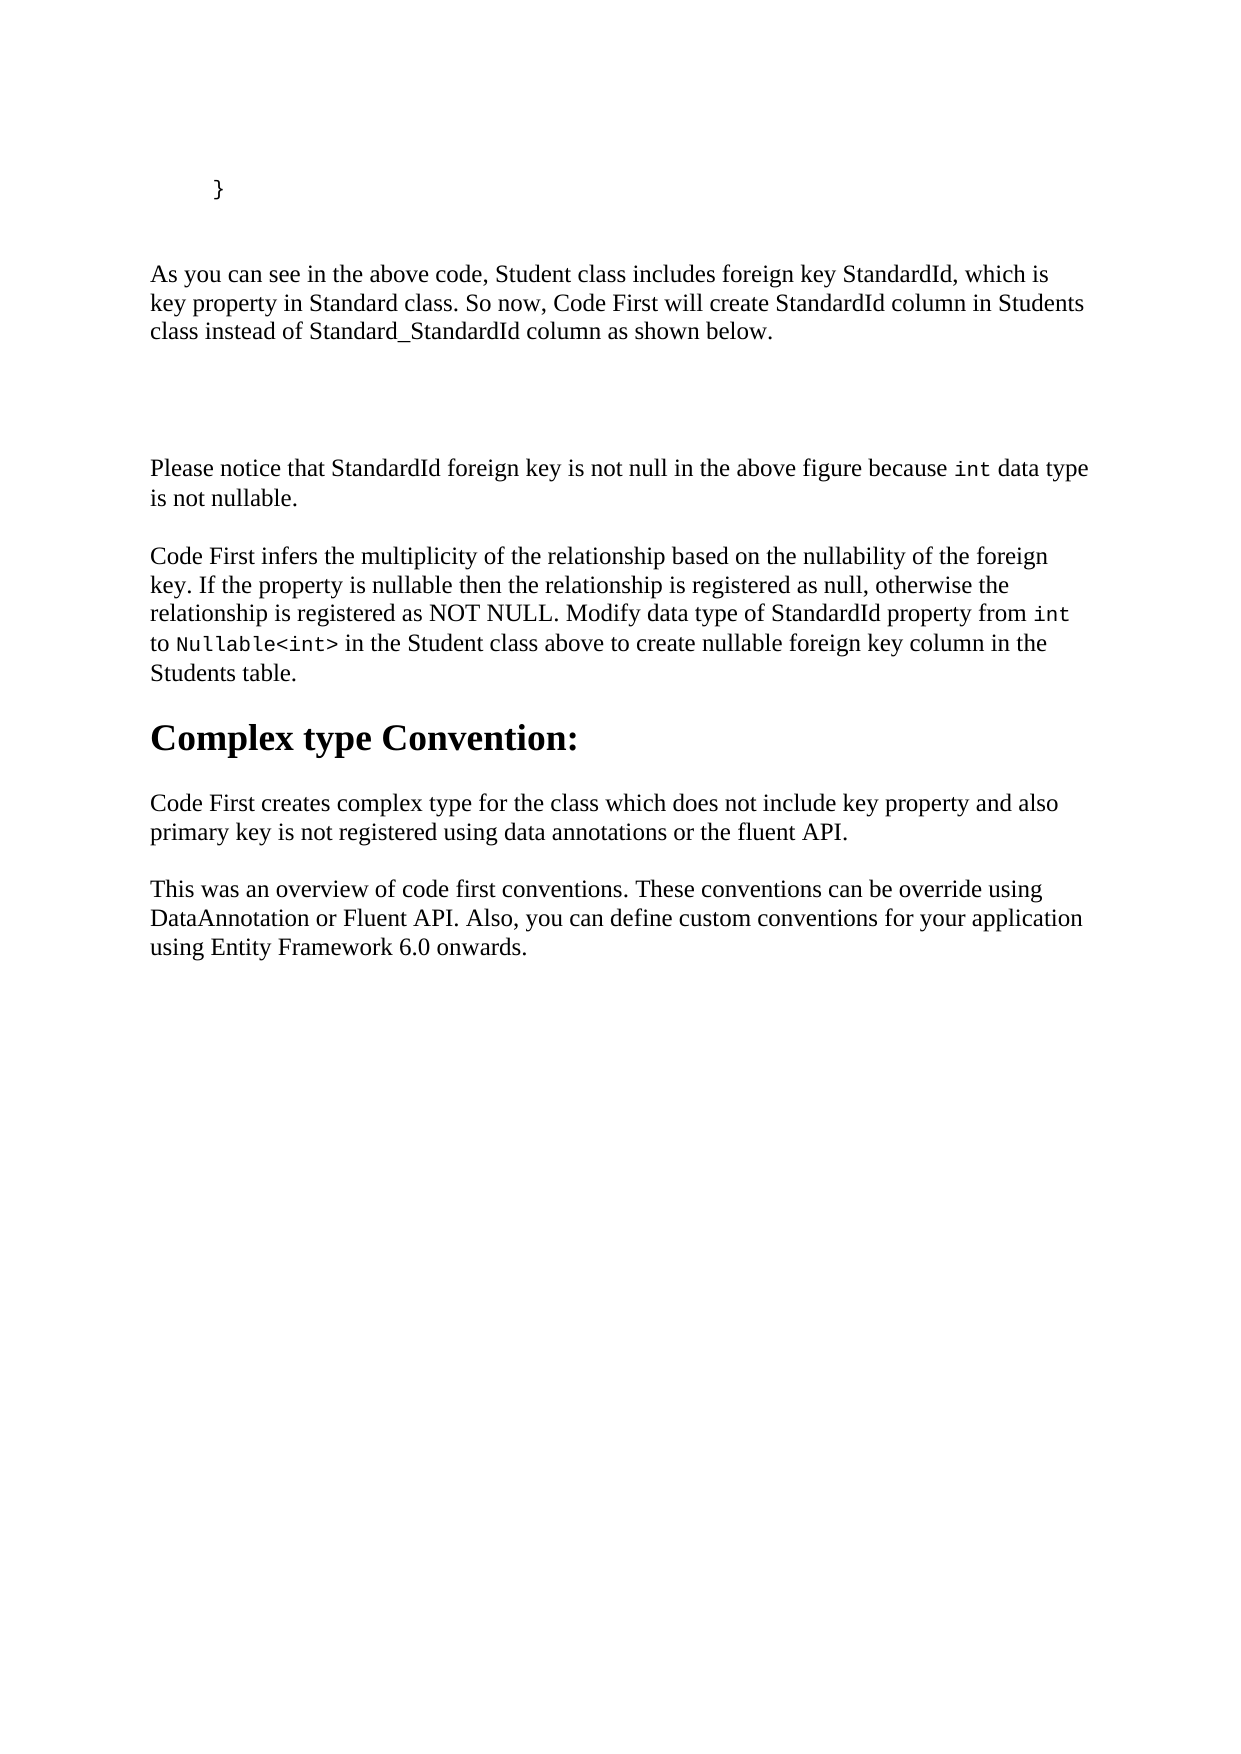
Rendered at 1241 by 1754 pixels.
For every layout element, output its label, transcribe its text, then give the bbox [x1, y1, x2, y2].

text Code First creates complex type for the class which does not include key property and also primary key is not registered using data annotations or the fluent API. [150, 788, 1090, 845]
text This was an overview of code first conventions. These conventions can be override using DataAnnotation or Fluent API. Also, you can define custom conventions for your application using Entity Framework 6.0 onwards. [150, 874, 1090, 961]
text As you can see in the above code, Student class includes foreign key StandardId, which is key property in Standard class. So now, Code First will create StandardId column in Students class instead of Standard_StandardId column as shown below. [150, 259, 1090, 345]
text Complex type Convention: [150, 716, 1090, 759]
text Please notice that StandardId foreign key is not null in the above figure because int data type is not nullable. [150, 453, 1090, 512]
text Code First infers the multiplicity of the relationship based on the nullability of the foreign key. If the property is nullable then the relationship is registered as null, otherwise the relationship is registered as NOT NULL. Modify data type of StandardId property from int to Nullable<int> in the Student class above to create nullable foreign key column in the Students table. [150, 541, 1090, 686]
text } [150, 178, 1090, 202]
